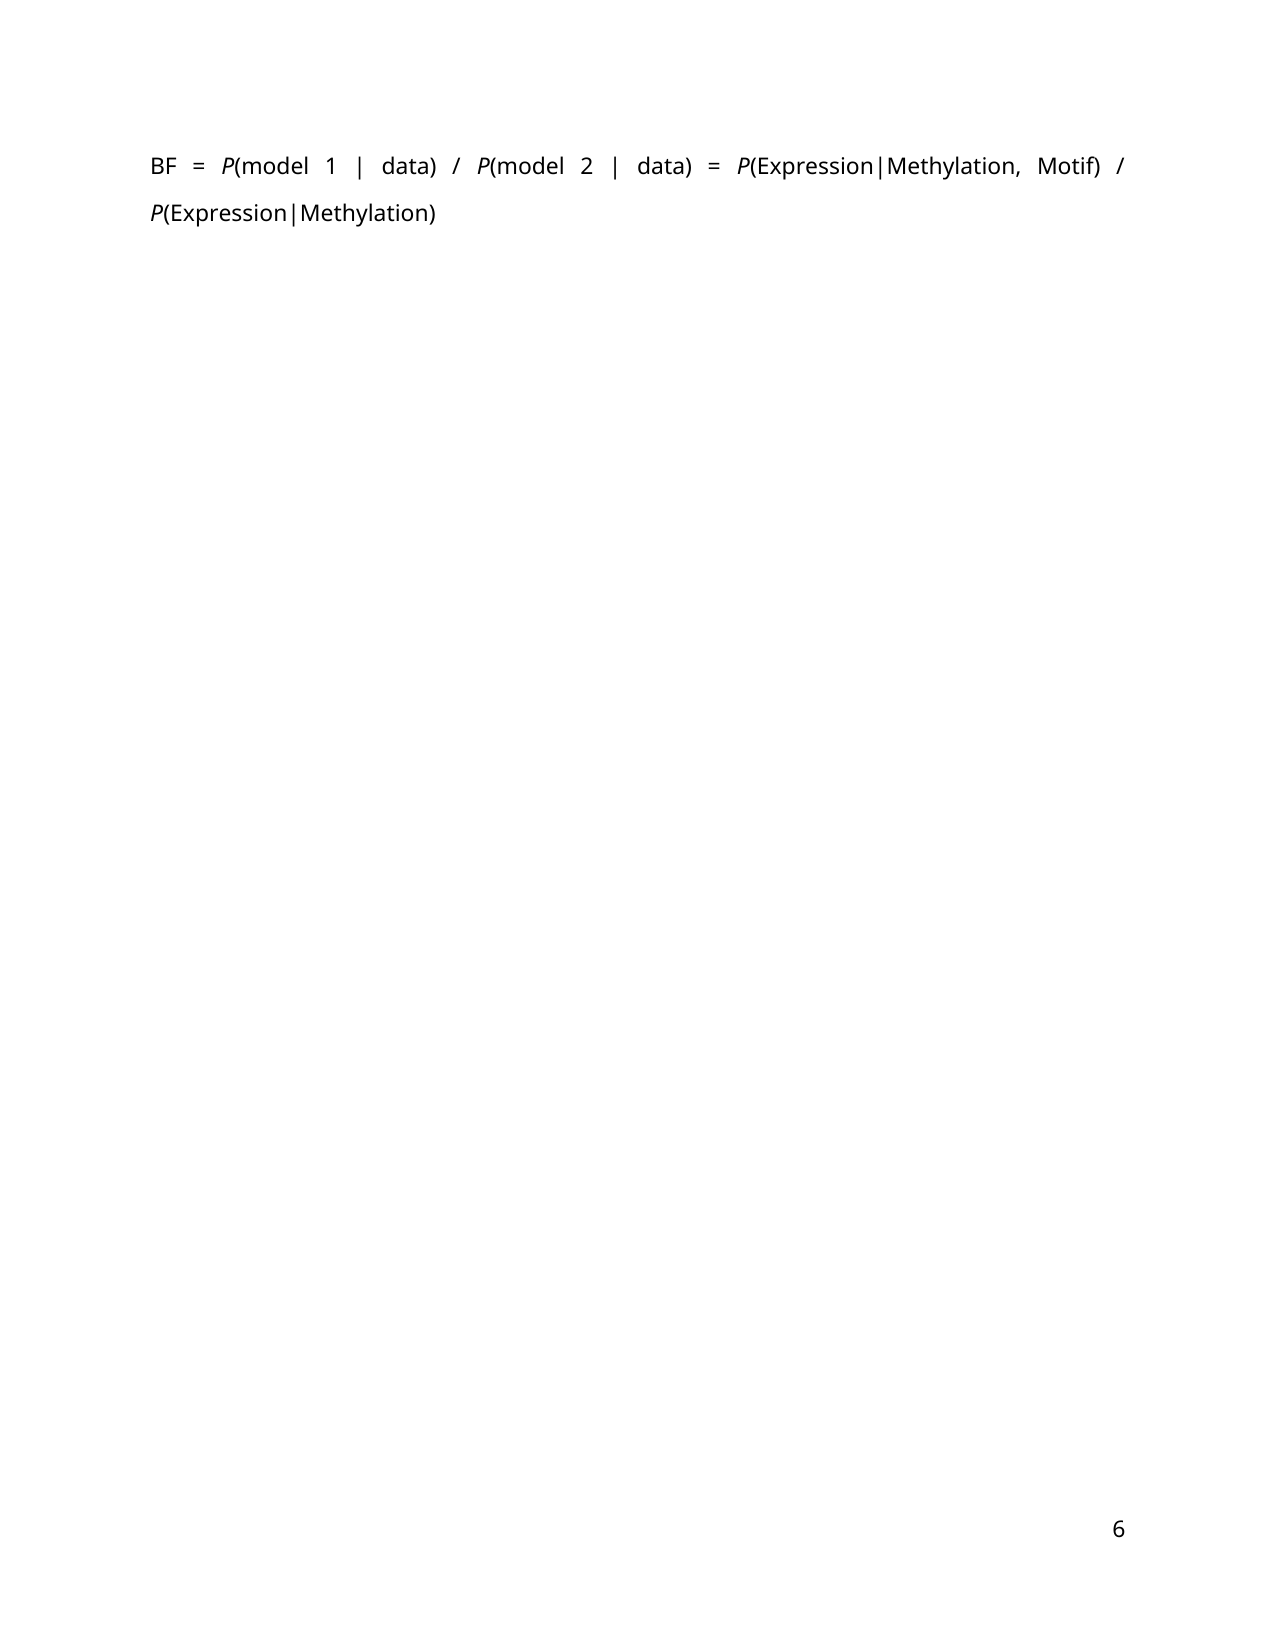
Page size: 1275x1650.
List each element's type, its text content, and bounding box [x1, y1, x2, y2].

text BF = P(model 1 | data) / P(model 2 | data) = P(Expression|Methylation, Motif) / P(Expression|Methylation) [150, 150, 1125, 228]
